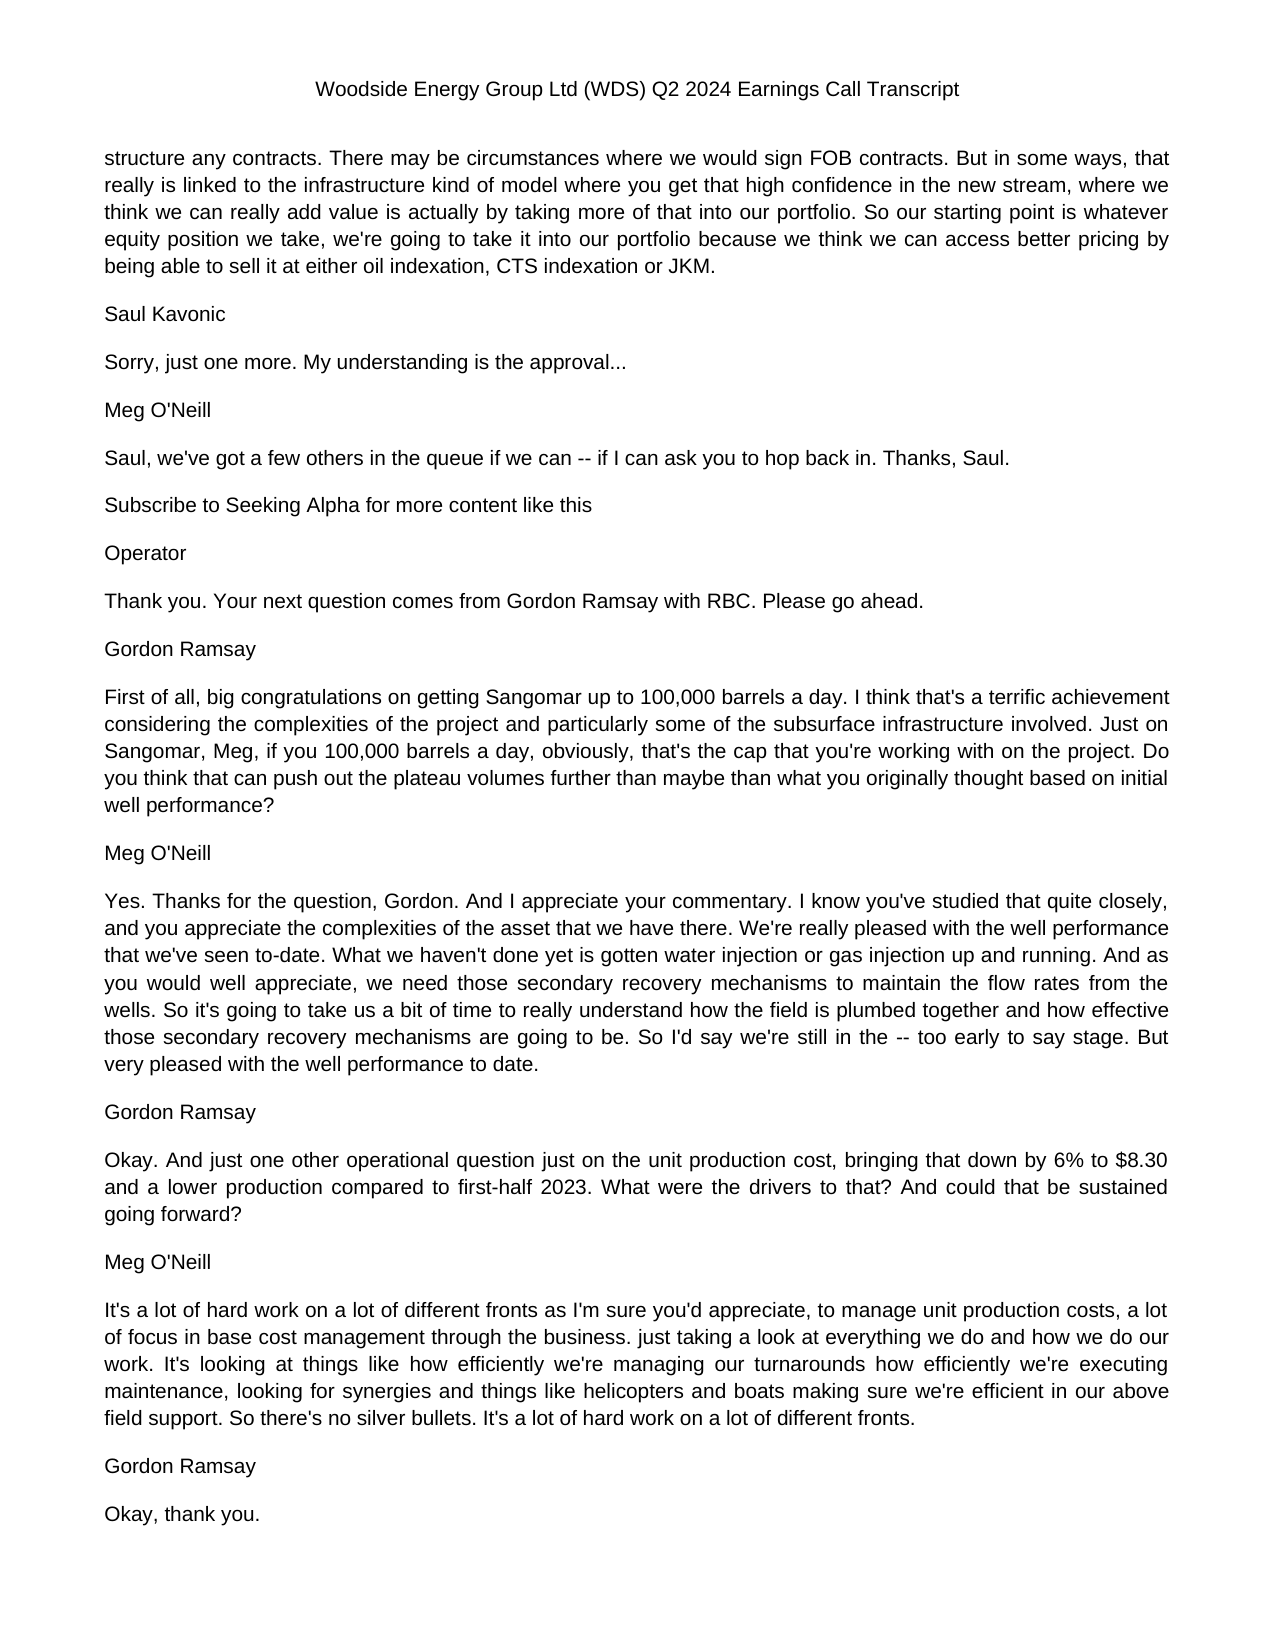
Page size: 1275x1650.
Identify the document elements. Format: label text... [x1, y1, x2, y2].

text Meg O'Neill [104, 394, 1171, 421]
text Saul Kavonic [104, 298, 1171, 326]
text Gordon Ramsay [104, 634, 1171, 661]
text Saul, we've got a few others in the queue if we can -- if I can ask you to hop back in. Thanks, Saul. [104, 442, 1171, 469]
text First of all, big congratulations on getting Sangomar up to 100,000 barrels a day. I think that's a terrific achievement considering the complexities of the project and particularly some of the subsurface infrastructure involved. Just on Sangomar, Meg, if you 100,000 barrels a day, obviously, that's the cap that you're working with on the project. Do you think that can push out the plateau volumes further than maybe than what you originally thought based on initial well performance? [104, 682, 1171, 817]
text Okay, thank you. [104, 1498, 1171, 1526]
text Gordon Ramsay [104, 1451, 1171, 1478]
text Gordon Ramsay [104, 1096, 1171, 1123]
text Thank you. Your next question comes from Gordon Ramsay with RBC. Please go ahead. [104, 586, 1171, 613]
text Okay. And just one other operational question just on the unit production cost, bringing that down by 6% to $8.30 and a lower production compared to first-half 2023. What were the drivers to that? And could that be sustained going forward? [104, 1144, 1171, 1226]
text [104, 142, 1171, 278]
text Sorry, just one more. My understanding is the approval... [104, 346, 1171, 373]
text It's a lot of hard work on a lot of different fronts as I'm sure you'd appreciate, to manage unit production costs, a lot of focus in base cost management through the business. just taking a look at everything we do and how we do our work. It's looking at things like how efficiently we're managing our turnarounds how efficiently we're executing maintenance, looking for synergies and things like helicopters and boats making sure we're efficient in our above field support. So there's no silver bullets. It's a lot of hard work on a lot of different fronts. [104, 1294, 1171, 1430]
text Operator [104, 538, 1171, 565]
text Yes. Thanks for the question, Gordon. And I appreciate your commentary. I know you've studied that quite closely, and you appreciate the complexities of the asset that we have there. We're really pleased with the well performance that we've seen to-date. What we haven't done yet is gotten water injection or gas injection up and running. And as you would well appreciate, we need those secondary recovery mechanisms to maintain the flow rates from the wells. So it's going to take us a bit of time to really understand how the field is plumbed together and how effective those secondary recovery mechanisms are going to be. So I'd say we're still in the -- too early to say stage. But very pleased with the well performance to date. [104, 886, 1171, 1076]
text Subscribe to Seeking Alpha for more content like this [104, 490, 1171, 517]
text Meg O'Neill [104, 1246, 1171, 1273]
text Meg O'Neill [104, 838, 1171, 865]
